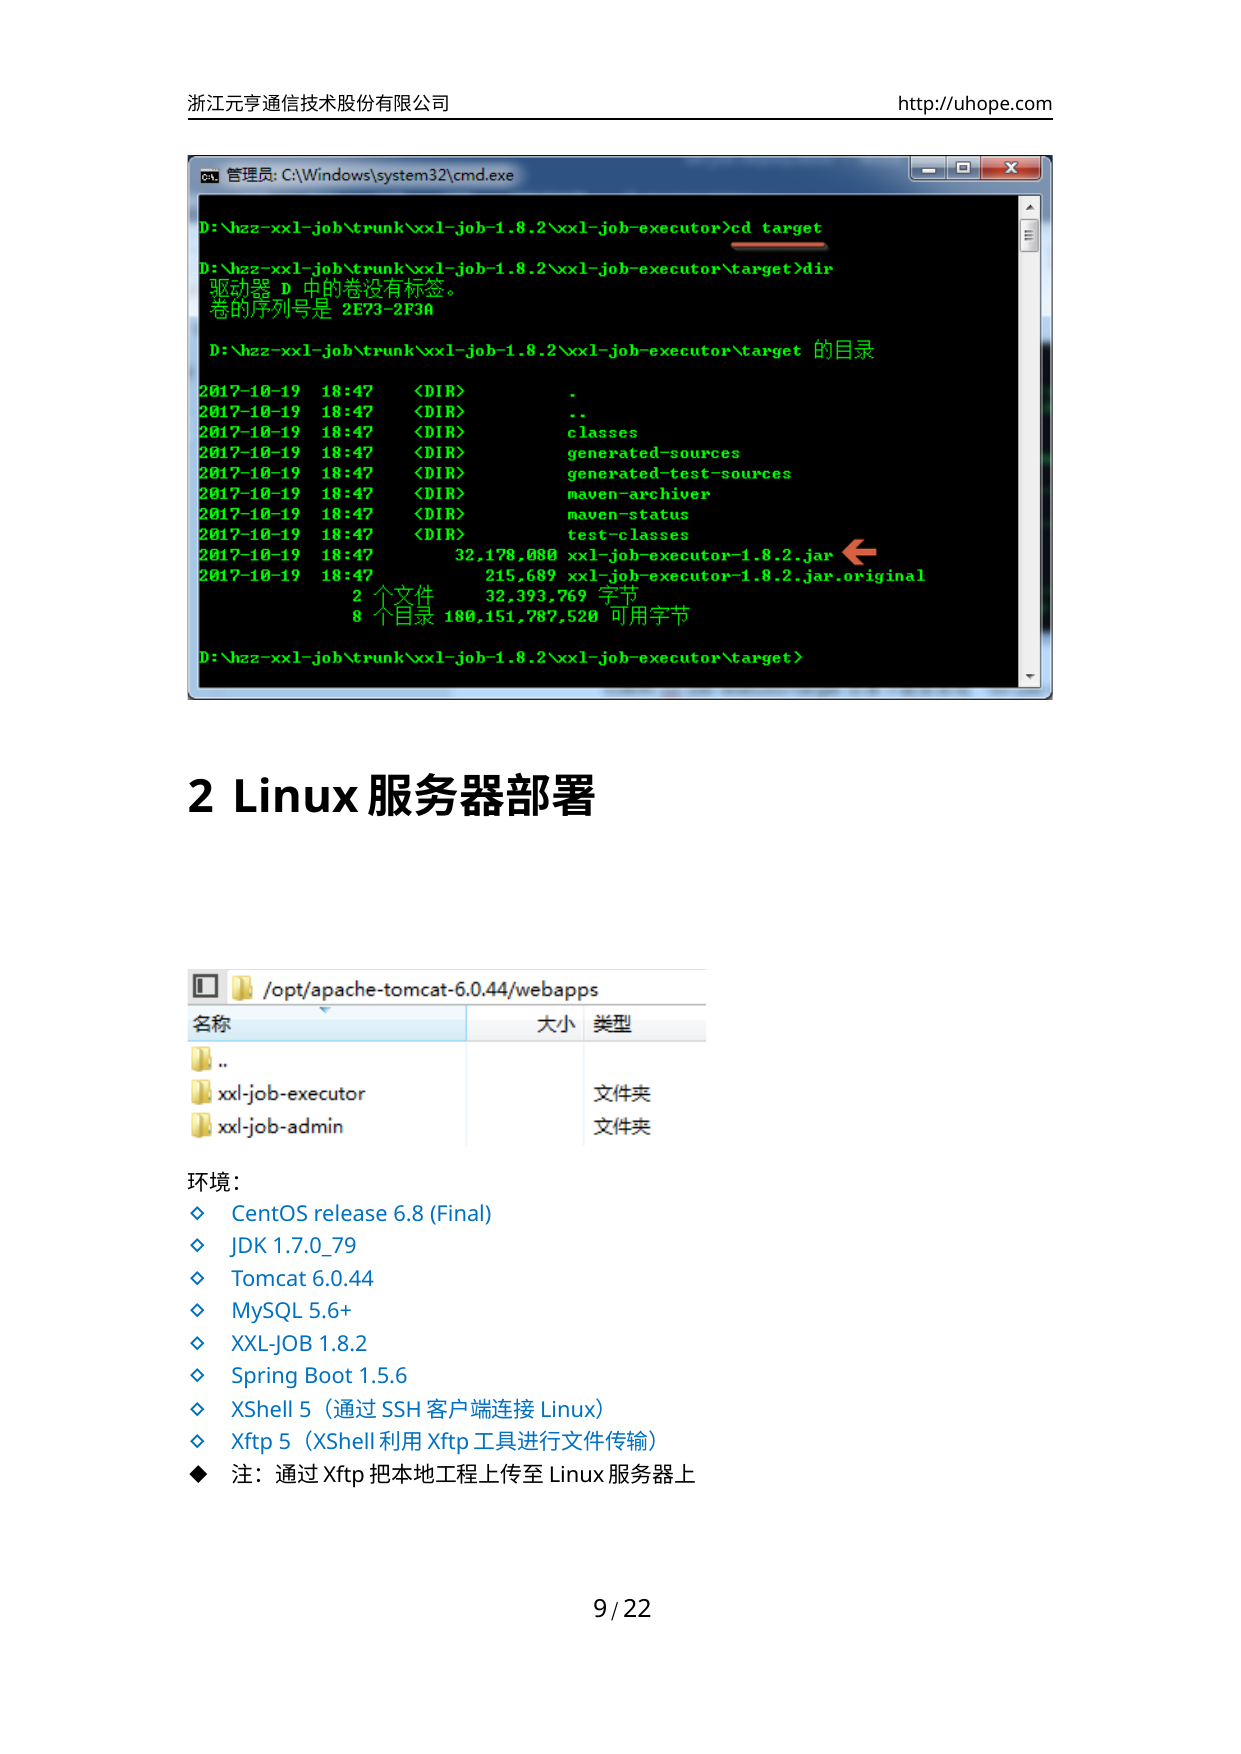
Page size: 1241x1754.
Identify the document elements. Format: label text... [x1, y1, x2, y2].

list JDK 1.7.0_79 [187, 1229, 1053, 1262]
subtitle Linux服务器部署 [187, 743, 1053, 841]
list Xftp 5（XShell利用Xftp工具进行文件传输） [187, 1424, 1053, 1457]
list Spring Boot 1.5.6 [187, 1359, 1053, 1392]
picture [187, 155, 1053, 700]
list MySQL 5.6+ [187, 1294, 1053, 1327]
picture [187, 969, 707, 1146]
list XShell 5（通过SSH客户端连接Linux） [187, 1392, 1053, 1424]
list CentOS release 6.8 (Final) [187, 1197, 1053, 1229]
text 环境： [187, 1164, 1053, 1197]
list XXL-JOB 1.8.2 [187, 1327, 1053, 1359]
list 注：通过Xftp把本地工程上传至Linux服务器上 [187, 1457, 1053, 1489]
list Tomcat 6.0.44 [187, 1262, 1053, 1294]
